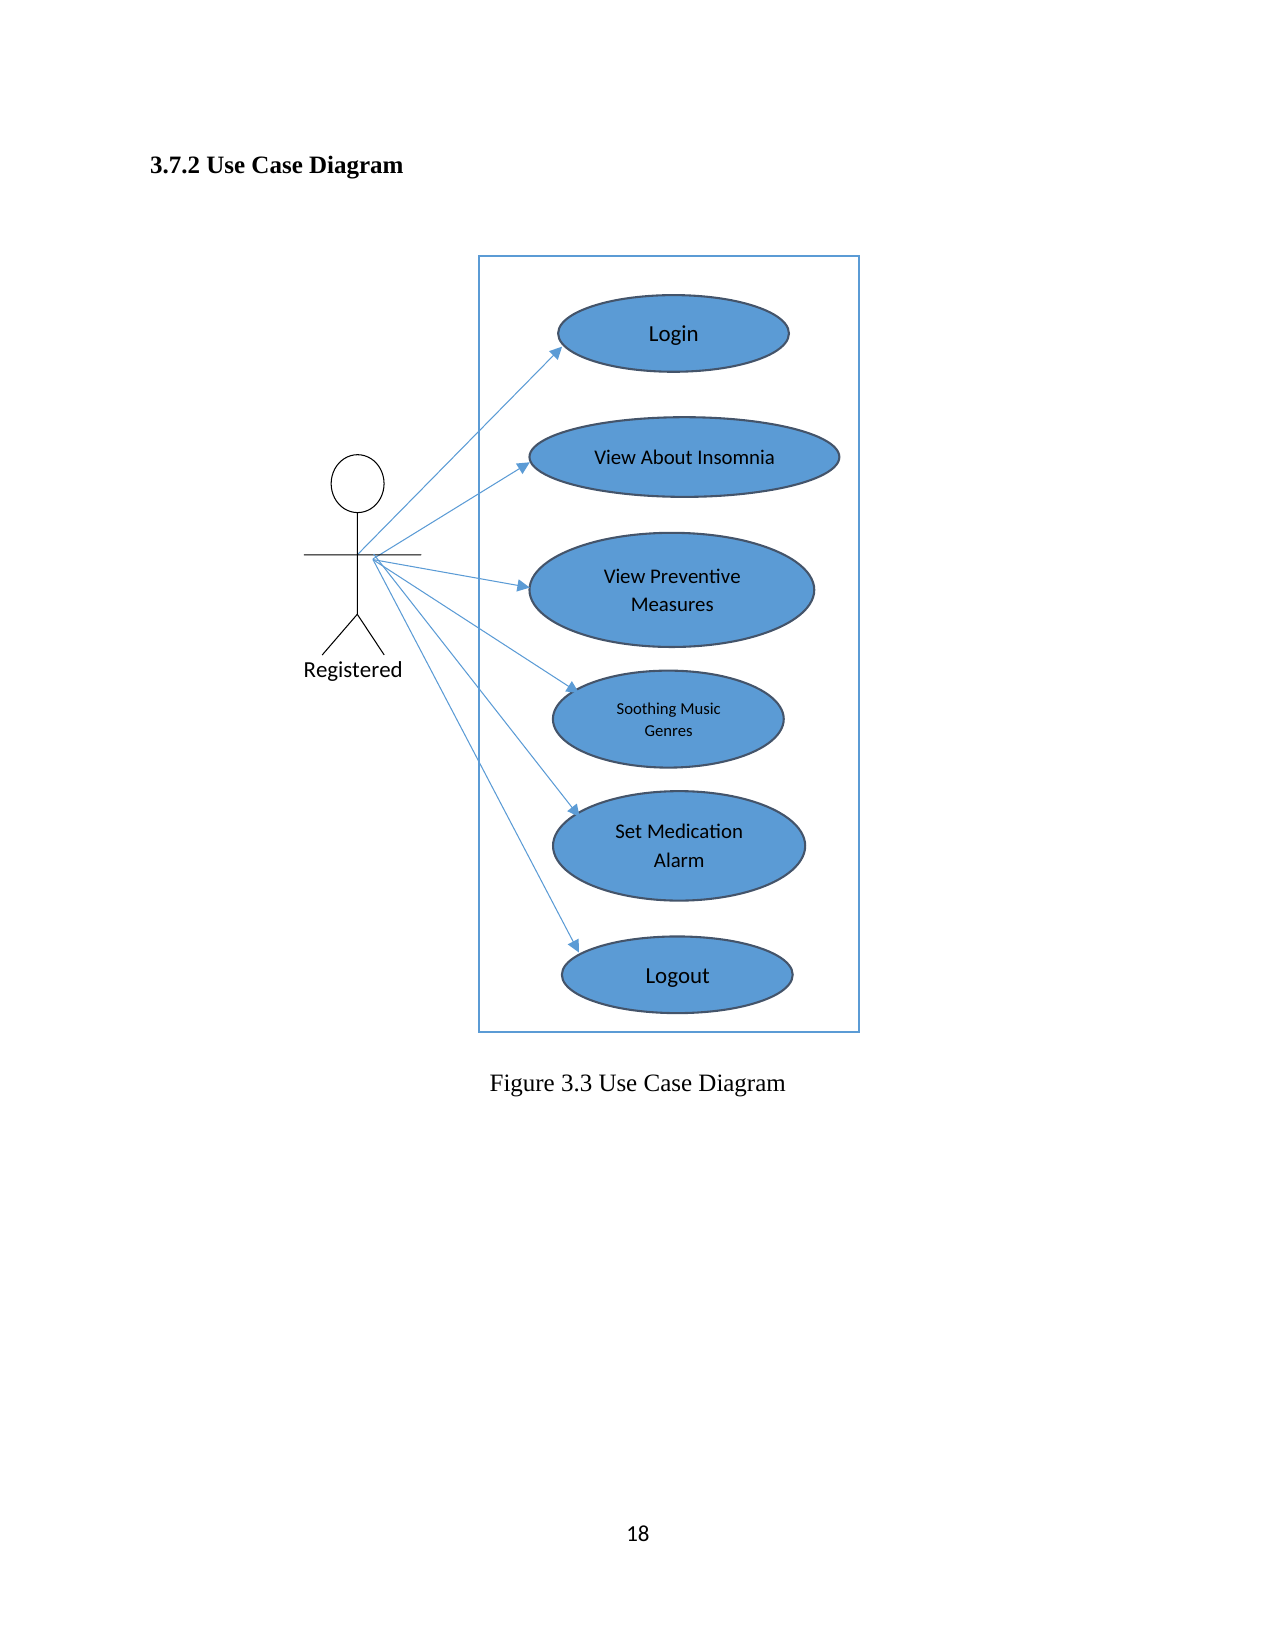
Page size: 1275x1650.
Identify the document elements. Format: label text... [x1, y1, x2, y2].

text Figure 3.3 Use Case Diagram [150, 1068, 1125, 1097]
subtitle 3.7.2 Use Case Diagram [150, 150, 1125, 179]
